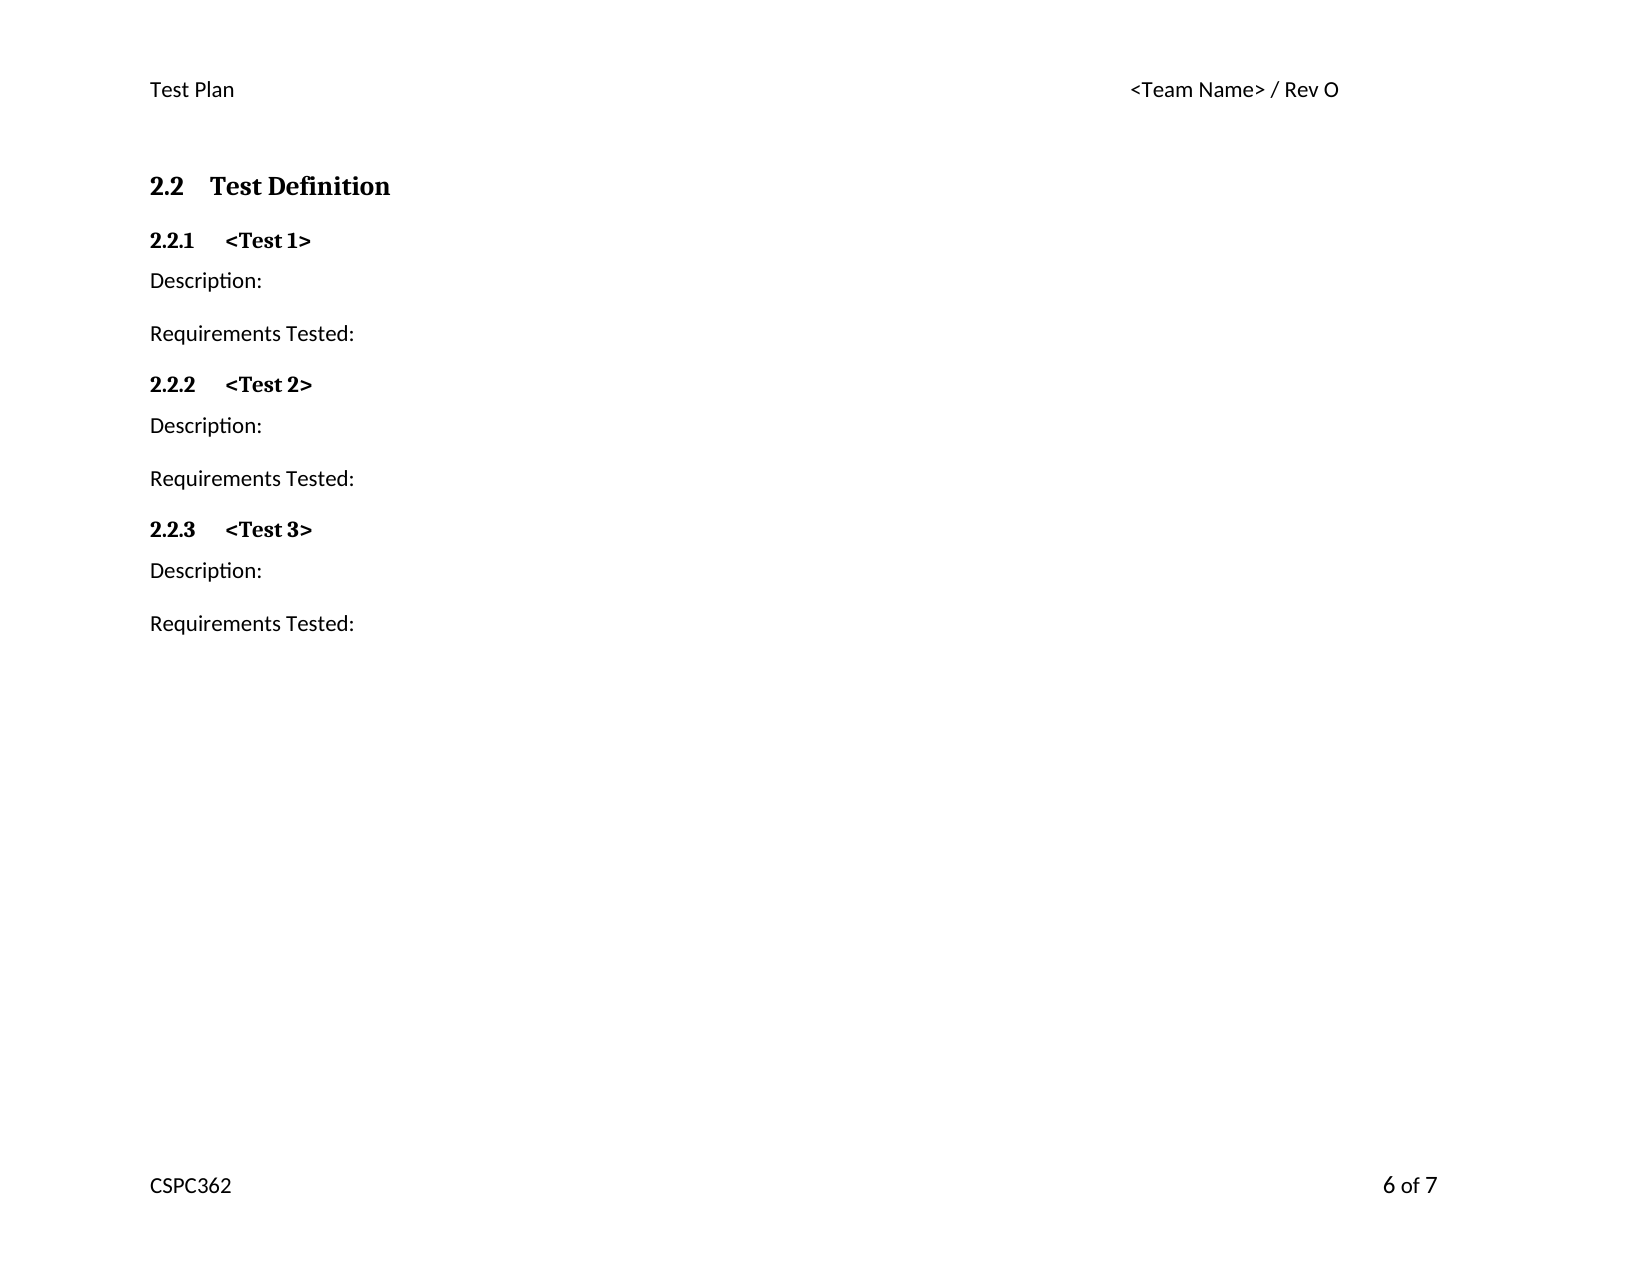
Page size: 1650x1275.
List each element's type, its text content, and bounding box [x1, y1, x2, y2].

text Description: [150, 266, 1500, 294]
subtitle <Test 3> [150, 517, 1500, 543]
text Description: [150, 411, 1500, 439]
text Requirements Tested: [150, 609, 1500, 637]
text Description: [150, 556, 1500, 584]
subtitle Test Definition [150, 171, 1500, 202]
subtitle <Test 2> [150, 372, 1500, 399]
text Requirements Tested: [150, 464, 1500, 492]
text Requirements Tested: [150, 319, 1500, 347]
subtitle <Test 1> [150, 227, 1500, 254]
